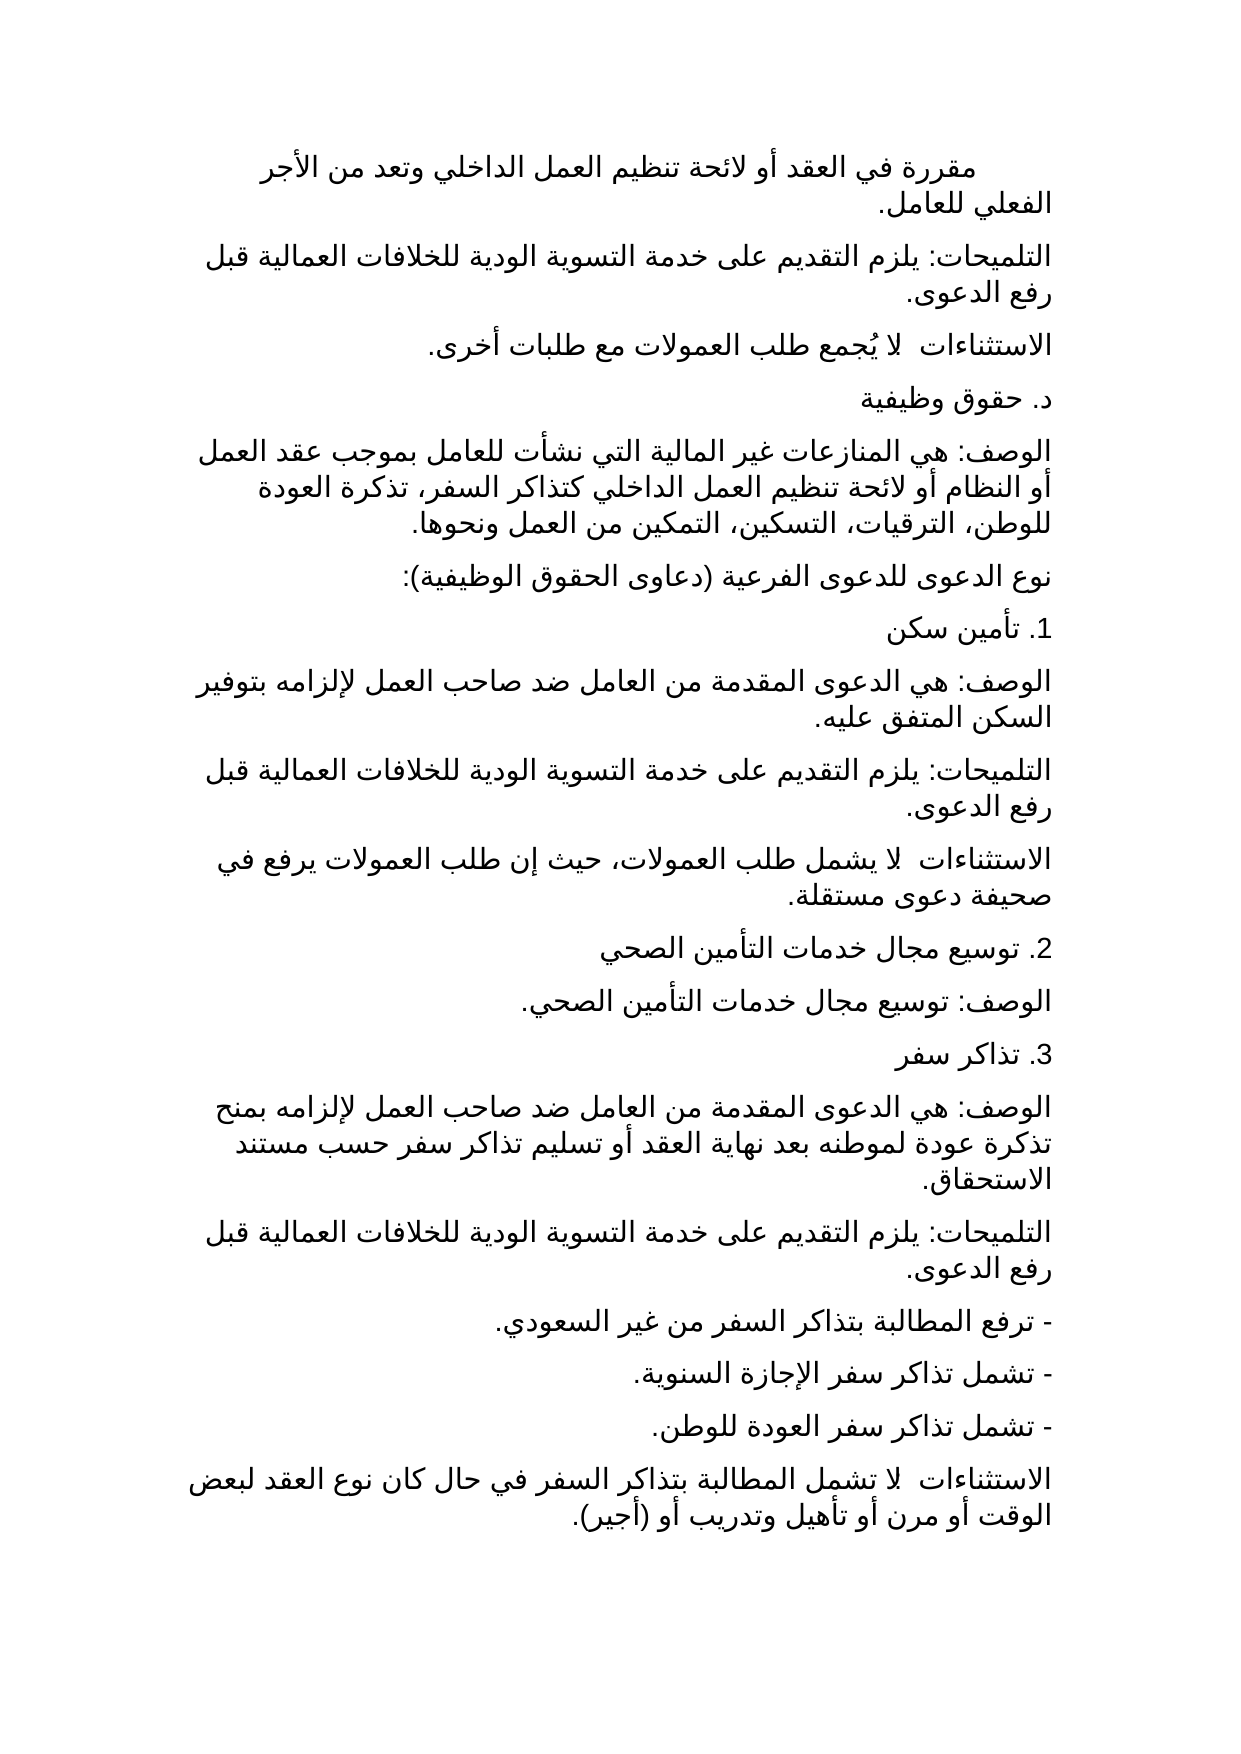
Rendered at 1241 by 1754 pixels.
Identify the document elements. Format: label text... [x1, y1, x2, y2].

text الوصف: هي الدعوى المقدمة من العامل ضد صاحب العمل لإلزامه بمنح تذكرة عودة لموطنه بعد نهاية العقد أو تسليم تذاكر سفر حسب مستند الاستحقاق. [187, 1089, 1053, 1195]
text الوصف: هي المنازعات غير المالية التي نشأت للعامل بموجب عقد العمل أو النظام أو لائحة تنظيم العمل الداخلي كتذاكر السفر، تذكرة العودة للوطن، الترقيات، التسكين، التمكين من العمل ونحوها. [187, 433, 1053, 539]
text الاستثناءات: لا يشمل طلب العمولات، حيث إن طلب العمولات يرفع في صحيفة دعوى مستقلة. [187, 842, 1053, 912]
text الاستثناءات: لا يُجمع طلب العمولات مع طلبات أخرى. [187, 328, 1053, 361]
text 3. تذاكر سفر [187, 1037, 1053, 1070]
text 1. تأمين سكن [187, 611, 1053, 645]
text الاستثناءات: لا تشمل المطالبة بتذاكر السفر في حال كان نوع العقد لبعض الوقت أو مرن أو تأهيل وتدريب أو (أجير). [187, 1462, 1053, 1532]
text نوع الدعوى للدعوى الفرعية (دعاوى الحقوق الوظيفية): [187, 559, 1053, 592]
text الوصف: هي الدعوى المقدمة من العامل ضد صاحب العمل لإلزامه بتوفير السكن المتفق عليه. [187, 664, 1053, 734]
text الوصف: توسيع مجال خدمات التأمين الصحي. [187, 984, 1053, 1017]
text د. حقوق وظيفية [187, 381, 1053, 414]
text 2. توسيع مجال خدمات التأمين الصحي [187, 931, 1053, 965]
text التلميحات: يلزم التقديم على خدمة التسوية الودية للخلافات العمالية قبل رفع الدعوى. [187, 239, 1053, 309]
text التلميحات: يلزم التقديم على خدمة التسوية الودية للخلافات العمالية قبل رفع الدعوى. [187, 753, 1053, 823]
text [187, 150, 1053, 220]
text - تشمل تذاكر سفر العودة للوطن. [187, 1409, 1053, 1443]
text - تشمل تذاكر سفر الإجازة السنوية. [187, 1356, 1053, 1390]
text - ترفع المطالبة بتذاكر السفر من غير السعودي. [187, 1304, 1053, 1337]
text التلميحات: يلزم التقديم على خدمة التسوية الودية للخلافات العمالية قبل رفع الدعوى. [187, 1215, 1053, 1284]
